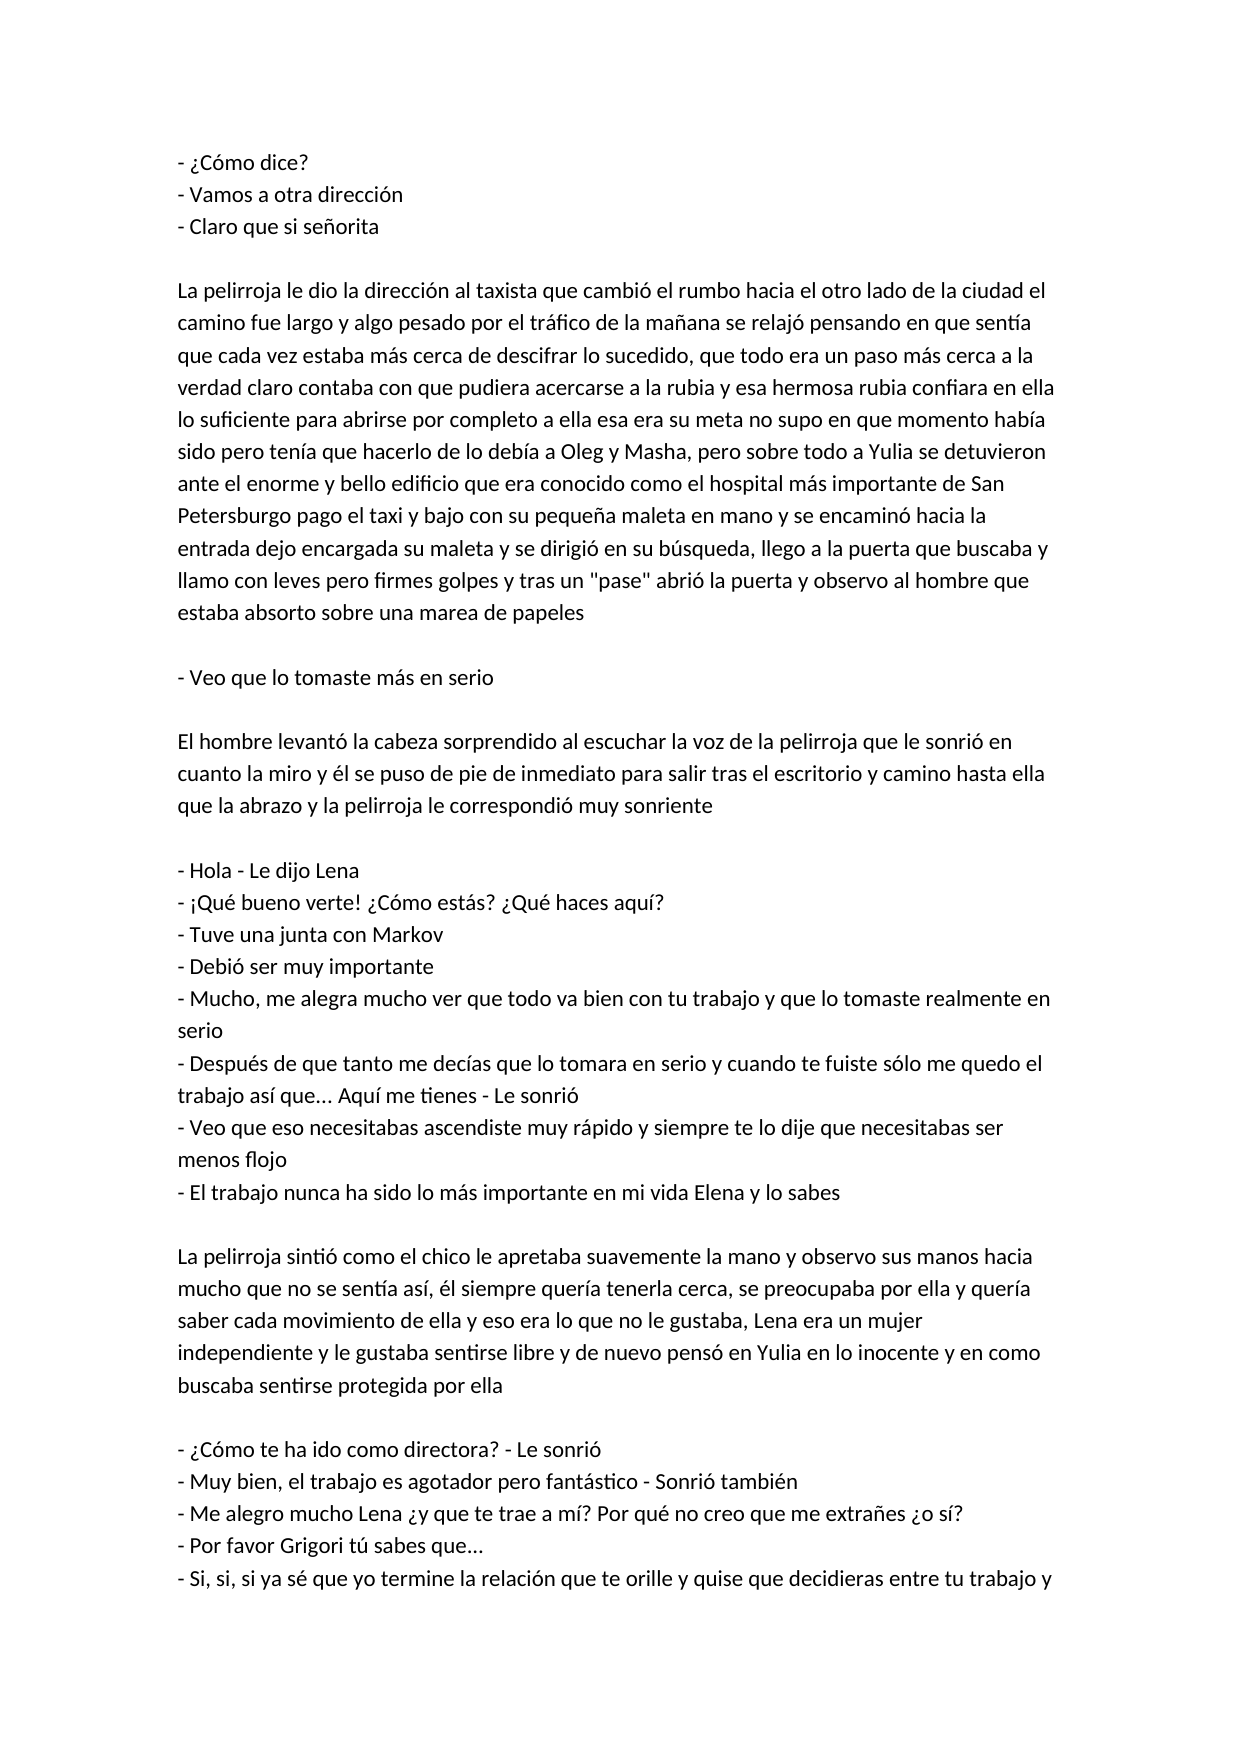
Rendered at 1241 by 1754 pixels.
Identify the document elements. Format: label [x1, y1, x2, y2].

text [177, 148, 1063, 1592]
